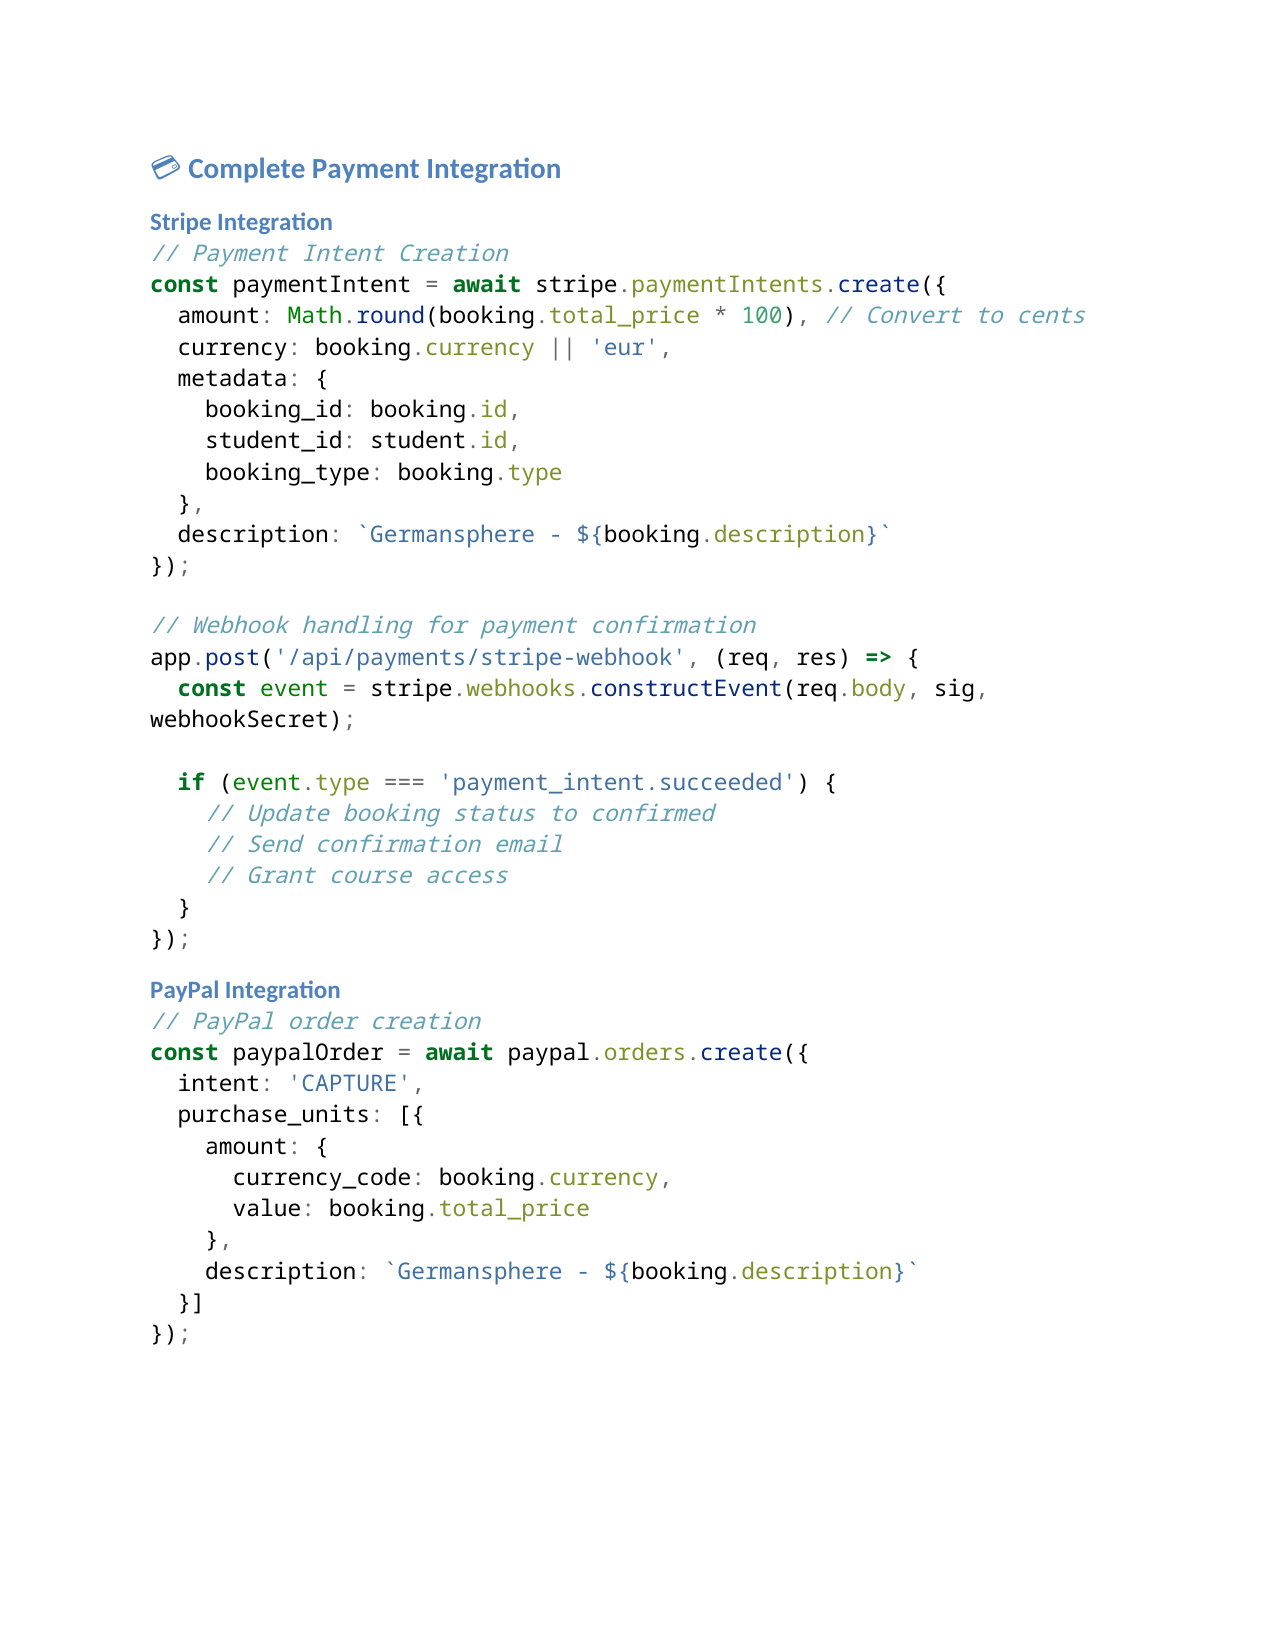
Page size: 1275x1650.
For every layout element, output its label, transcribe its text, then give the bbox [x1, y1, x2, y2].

text // PayPal order creation const paypalOrder = await paypal.orders.create({ intent: 'CAPTURE', purchase_units: [{ amount: { currency_code: booking.currency, value: booking.total_price }, description: `Germansphere - ${booking.description}` }] }); [150, 1004, 1125, 1348]
text // Payment Intent Creation const paymentIntent = await stripe.paymentIntents.create({ amount: Math.round(booking.total_price * 100), // Convert to cents currency: booking.currency || 'eur', metadata: { booking_id: booking.id, student_id: student.id, booking_type: booking.type }, description: `Germansphere - ${booking.description}` }); // Webhook handling for payment confirmation app.post('/api/payments/stripe-webhook', (req, res) => { const event = stripe.webhooks.constructEvent(req.body, sig, webhookSecret); if (event.type === 'payment_intent.succeeded') { // Update booking status to confirmed // Send confirmation email // Grant course access } }); [150, 237, 1125, 953]
subtitle Stripe Integration [150, 206, 1125, 237]
subtitle PayPal Integration [150, 974, 1125, 1004]
subtitle 💳 Complete Payment Integration [150, 150, 1125, 186]
